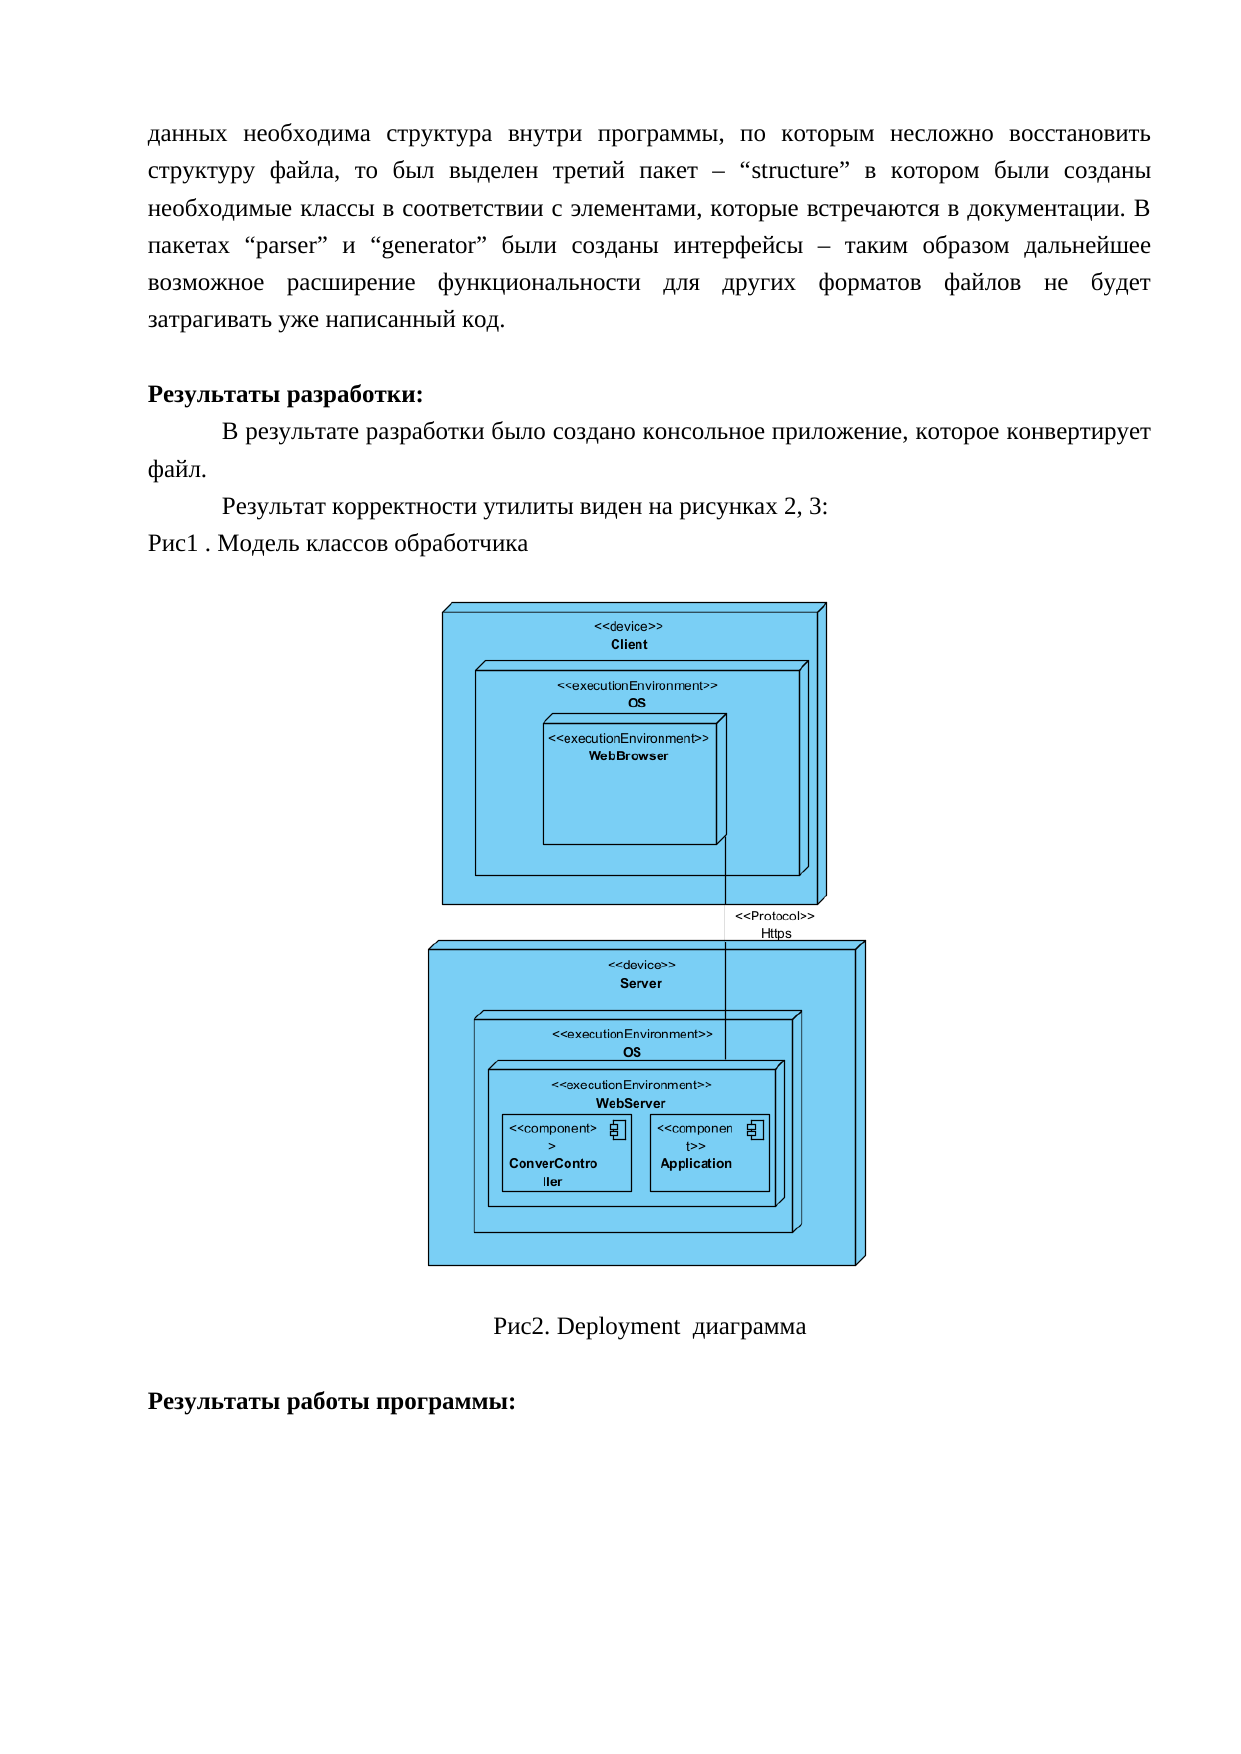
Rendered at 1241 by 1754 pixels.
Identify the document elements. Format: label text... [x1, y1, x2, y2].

text Результат корректности утилиты виден на рисунках 2, 3: [148, 491, 1152, 520]
text В результате разработки было создано консольное приложение, которое конвертирует файл. [148, 416, 1152, 482]
picture [311, 565, 988, 1298]
text Результаты разработки: [148, 379, 1152, 408]
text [148, 118, 1152, 333]
text Результаты работы программы: [148, 1386, 1152, 1415]
text Рис1 . Модель классов обработчика [148, 528, 1152, 557]
text Рис2. Deployment диаграмма [148, 1311, 1152, 1340]
